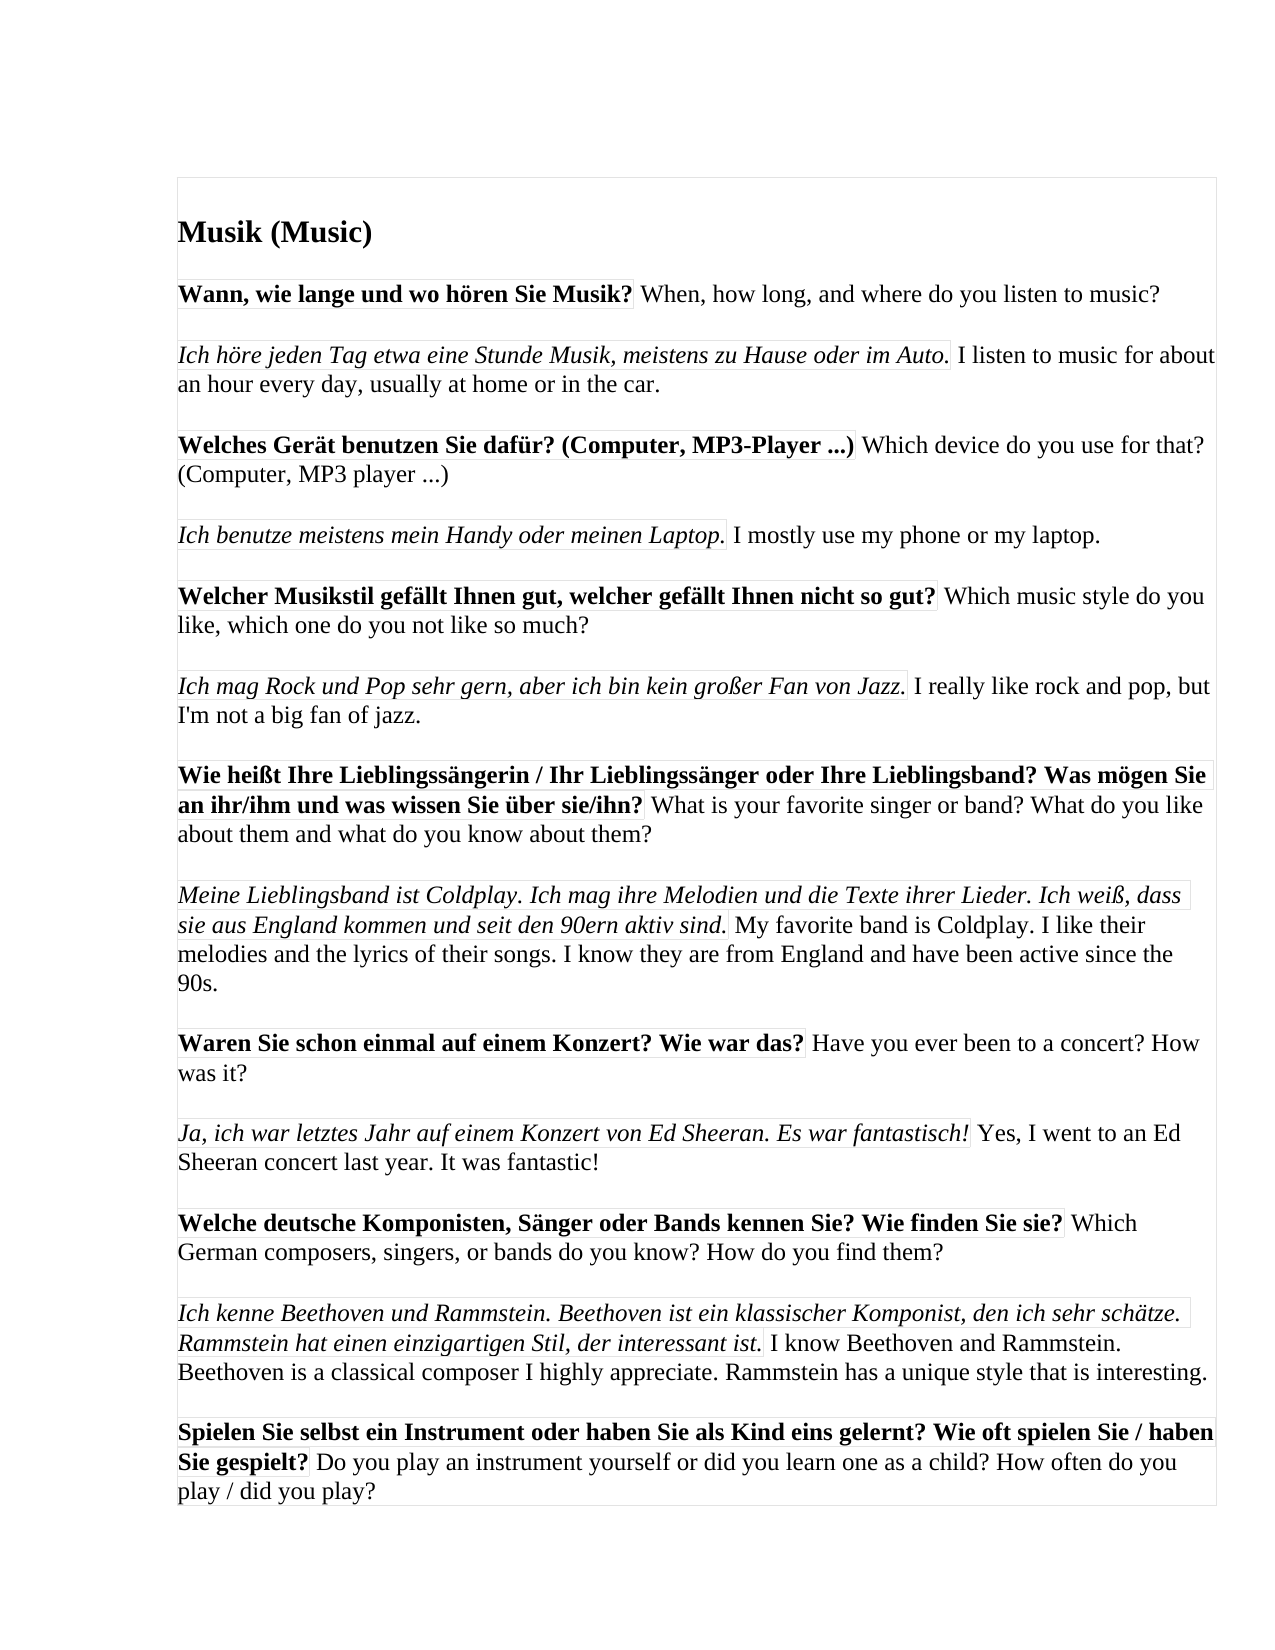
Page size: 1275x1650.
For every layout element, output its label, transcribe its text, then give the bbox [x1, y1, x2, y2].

text Meine Lieblingsband ist Coldplay. Ich mag ihre Melodien und die Texte ihrer Lieder. Ich weiß, dass sie aus England kommen und seit den 90ern aktiv sind. My favorite band is Coldplay. I like their melodies and the lyrics of their songs. I know they are from England and have been active since the 90s. [178, 879, 1216, 997]
text Wie heißt Ihre Lieblingssängerin / Ihr Lieblingssänger oder Ihre Lieblingsband? Was mögen Sie an ihr/ihm und was wissen Sie über sie/ihn? What is your favorite singer or band? What do you like about them and what do you know about them? [178, 759, 1216, 848]
text Ich kenne Beethoven und Rammstein. Beethoven ist ein klassischer Komponist, den ich sehr schätze. Rammstein hat einen einzigartigen Stil, der interessant ist. I know Beethoven and Rammstein. Beethoven is a classical composer I highly appreciate. Rammstein has a unique style that is interesting. [178, 1297, 1216, 1386]
text Ja, ich war letztes Jahr auf einem Konzert von Ed Sheeran. Es war fantastisch! Yes, I went to an Ed Sheeran concert last year. It was fantastic! [178, 1117, 1216, 1176]
text Spielen Sie selbst ein Instrument oder haben Sie als Kind eins gelernt? Wie oft spielen Sie / haben Sie gespielt? Do you play an instrument yourself or did you learn one as a child? How often do you play / did you play? [178, 1418, 1215, 1446]
text Spielen Sie selbst ein Instrument oder haben Sie als Kind eins gelernt? Wie oft spielen Sie / haben Sie gespielt? Do you play an instrument yourself or did you learn one as a child? How often do you play / did you play? [178, 1447, 1216, 1505]
text Ich benutze meistens mein Handy oder meinen Laptop. I mostly use my phone or my laptop. [178, 520, 726, 549]
text Welcher Musikstil gefällt Ihnen gut, welcher gefällt Ihnen nicht so gut? Which music style do you like, which one do you not like so much? [178, 580, 1216, 639]
text Wann, wie lange und wo hören Sie Musik? When, how long, and where do you listen to music? [634, 278, 1216, 308]
text Musik (Music) [178, 178, 1216, 249]
text Ich höre jeden Tag etwa eine Stunde Musik, meistens zu Hause oder im Auto. I listen to music for about an hour every day, usually at home or in the car. [178, 339, 1216, 398]
text Ich mag Rock und Pop sehr gern, aber ich bin kein großer Fan von Jazz. I really like rock and pop, but I'm not a big fan of jazz. [178, 670, 1216, 729]
text Wann, wie lange und wo hören Sie Musik? When, how long, and where do you listen to music? [178, 280, 633, 308]
text Waren Sie schon einmal auf einem Konzert? Wie war das? Have you ever been to a concert? How was it? [178, 1027, 1216, 1086]
text Welches Gerät benutzen Sie dafür? (Computer, MP3-Player ...) Which device do you use for that? (Computer, MP3 player ...) [178, 429, 1216, 488]
text Welche deutsche Komponisten, Sänger oder Bands kennen Sie? Wie finden Sie sie? Which German composers, singers, or bands do you know? How do you find them? [178, 1207, 1216, 1266]
text Ich benutze meistens mein Handy oder meinen Laptop. I mostly use my phone or my laptop. [727, 519, 1216, 549]
